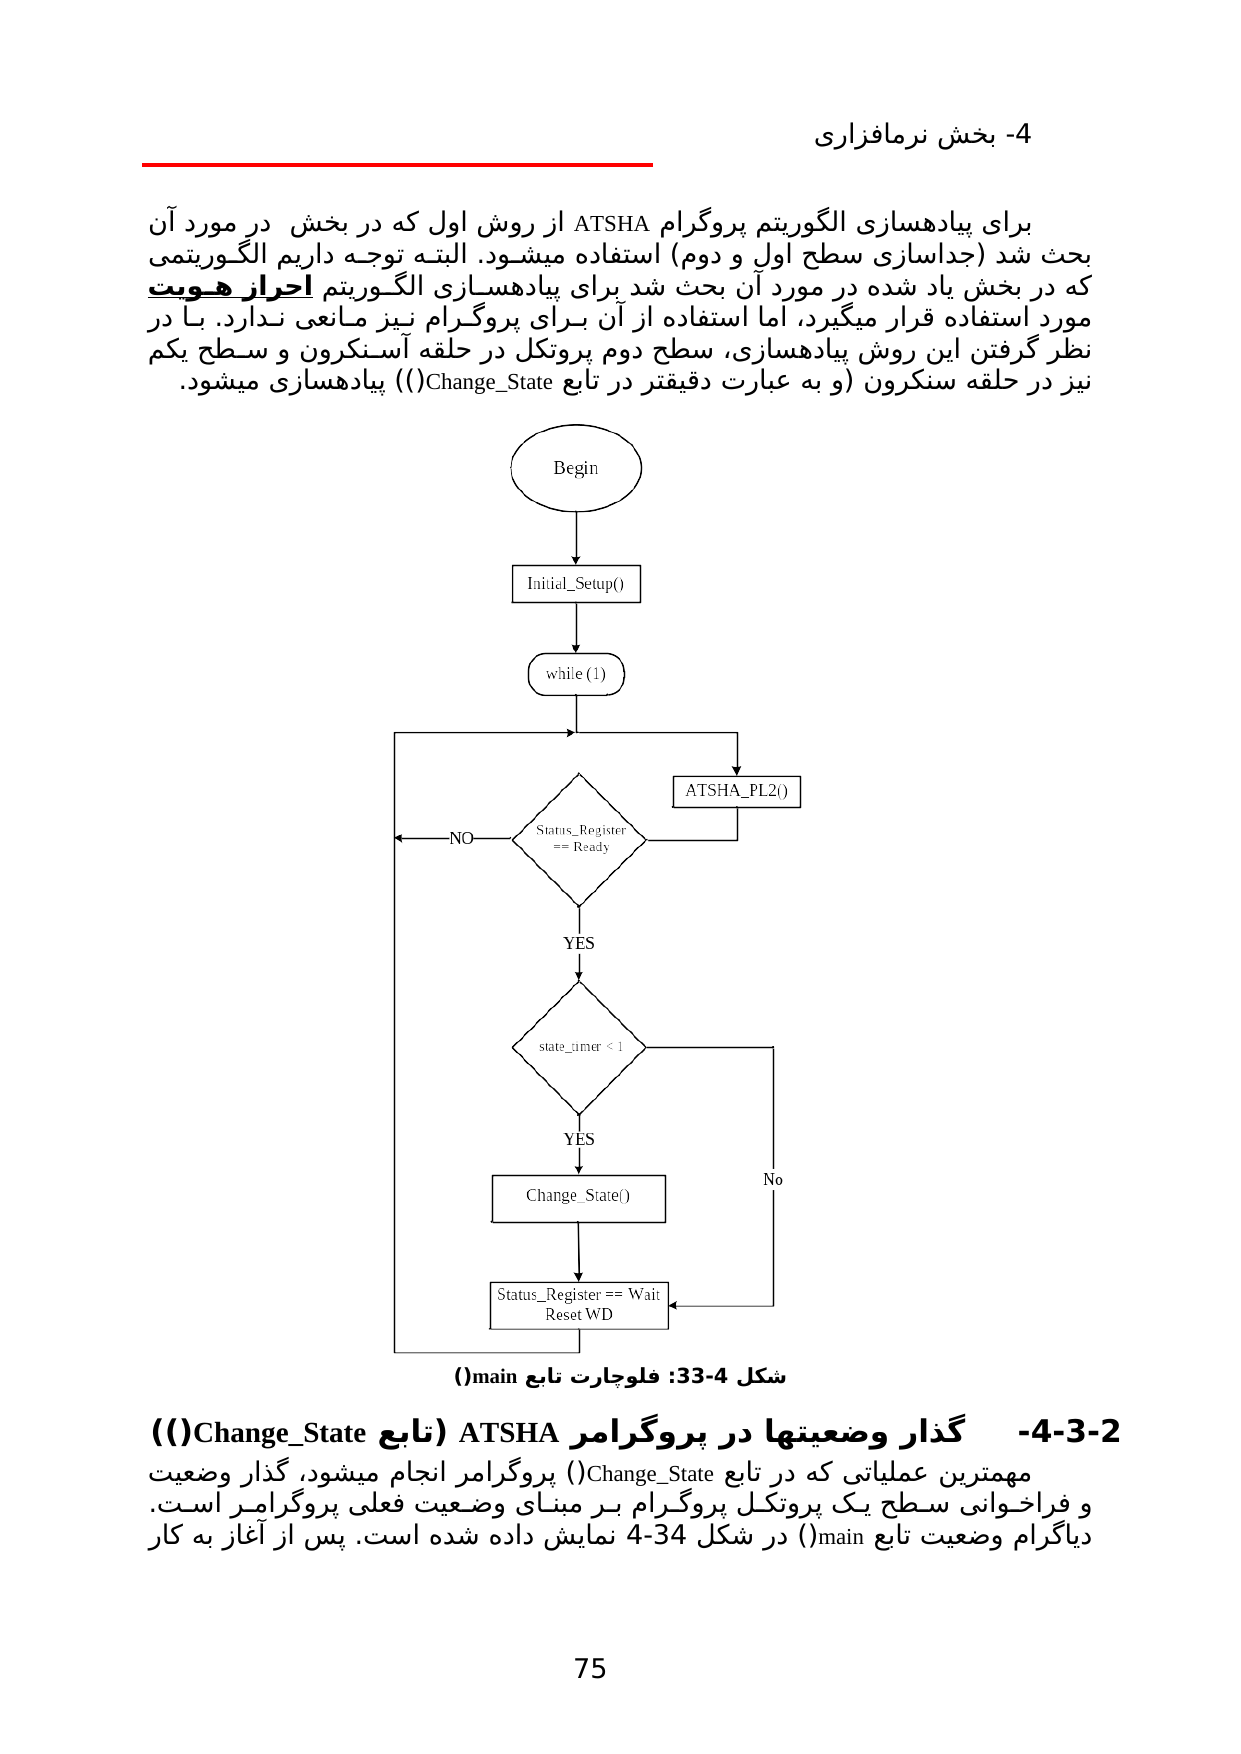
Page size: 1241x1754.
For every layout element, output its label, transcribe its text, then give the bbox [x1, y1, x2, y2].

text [148, 1456, 1092, 1551]
text برای پیادهسازی الگوریتم پروگرام ATSHA از روش اول که در بخش ‏3-3-1- در مورد آن بحث شد (جداسازی سطح اول و دوم) استفاده میشود. البته توجه داریم الگوریتمی که در بخش یاد شده در مورد آن بحث شد برای پیادهسازی الگوریتم احراز هویت مورد استفاده قرار میگیرد، اما استفاده از آن برای پروگرام نیز مانعی ندارد. با در نظر گرفتن این روش پیادهسازی، سطح دوم پروتکل در حلقه آسنکرون و سطح یکم نیز در حلقه سنکرون (و به عبارت دقیقتر در تابع Change_State()) پیادهسازی میشود. [148, 207, 1092, 396]
subtitle گذار وضعیتها در پروگرامر ATSHA (تابع Change_State()) [148, 1413, 1017, 1449]
